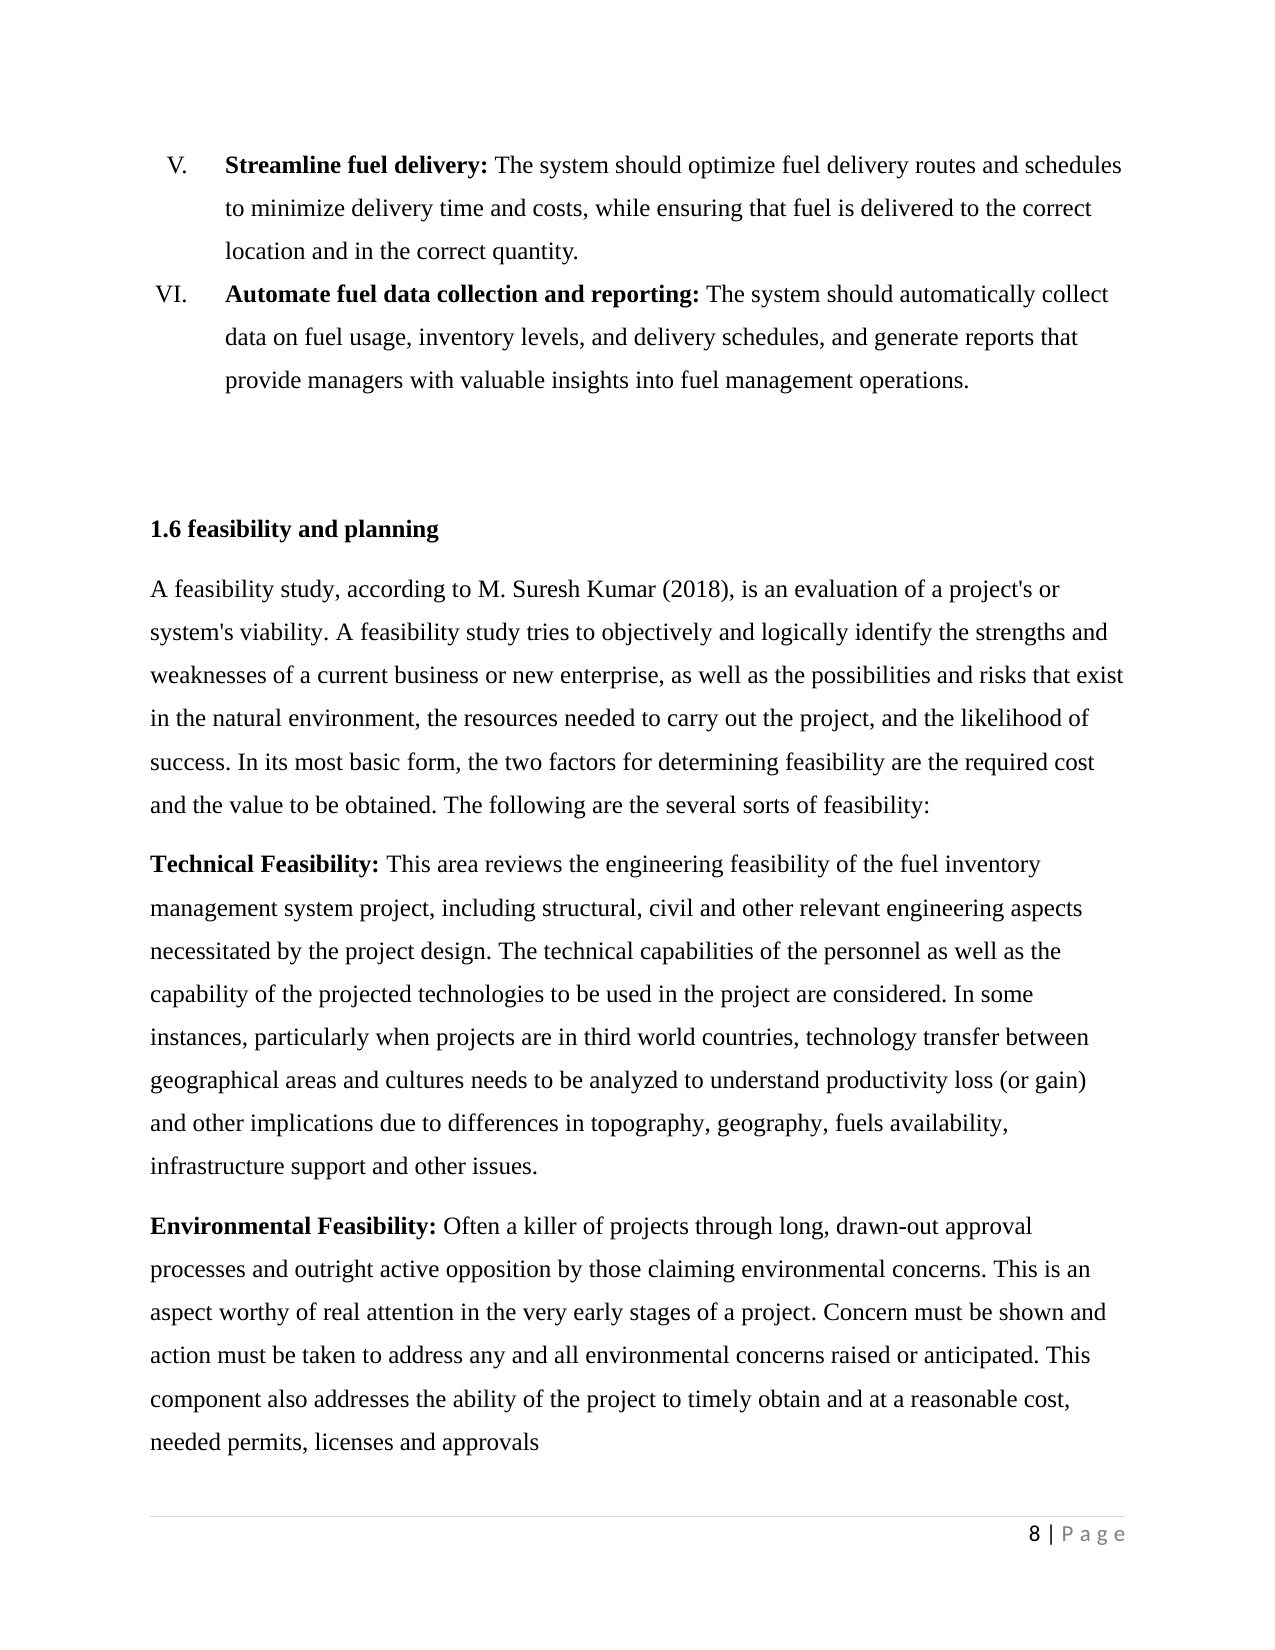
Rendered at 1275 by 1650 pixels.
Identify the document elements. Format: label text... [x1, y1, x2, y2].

text Technical Feasibility: This area reviews the engineering feasibility of the fuel inventory management system project, including structural, civil and other relevant engineering aspects necessitated by the project design. The technical capabilities of the personnel as well as the capability of the projected technologies to be used in the project are considered. In some instances, particularly when projects are in third world countries, technology transfer between geographical areas and cultures needs to be analyzed to understand productivity loss (or gain) and other implications due to differences in topography, geography, fuels availability, infrastructure support and other issues. [150, 849, 1125, 1180]
text 1.6 feasibility and planning [150, 514, 1125, 543]
list Streamline fuel delivery: The system should optimize fuel delivery routes and schedules to minimize delivery time and costs, while ensuring that fuel is delivered to the correct location and in the correct quantity. [187, 150, 1125, 265]
text A feasibility study, according to M. Suresh Kumar (2018), is an evaluation of a project's or system's viability. A feasibility study tries to objectively and logically identify the strengths and weaknesses of a current business or new enterprise, as well as the possibilities and risks that exist in the natural environment, the resources needed to carry out the project, and the likelihood of success. In its most basic form, the two factors for determining feasibility are the required cost and the value to be obtained. The following are the several sorts of feasibility: [150, 574, 1125, 818]
text Environmental Feasibility: Often a killer of projects through long, drawn-out approval processes and outright active opposition by those claiming environmental concerns. This is an aspect worthy of real attention in the very early stages of a project. Concern must be shown and action must be taken to address any and all environmental concerns raised or anticipated. This component also addresses the ability of the project to timely obtain and at a reasonable cost, needed permits, licenses and approvals [150, 1211, 1125, 1456]
list Automate fuel data collection and reporting: The system should automatically collect data on fuel usage, inventory levels, and delivery schedules, and generate reports that provide managers with valuable insights into fuel management operations. [187, 279, 1125, 394]
